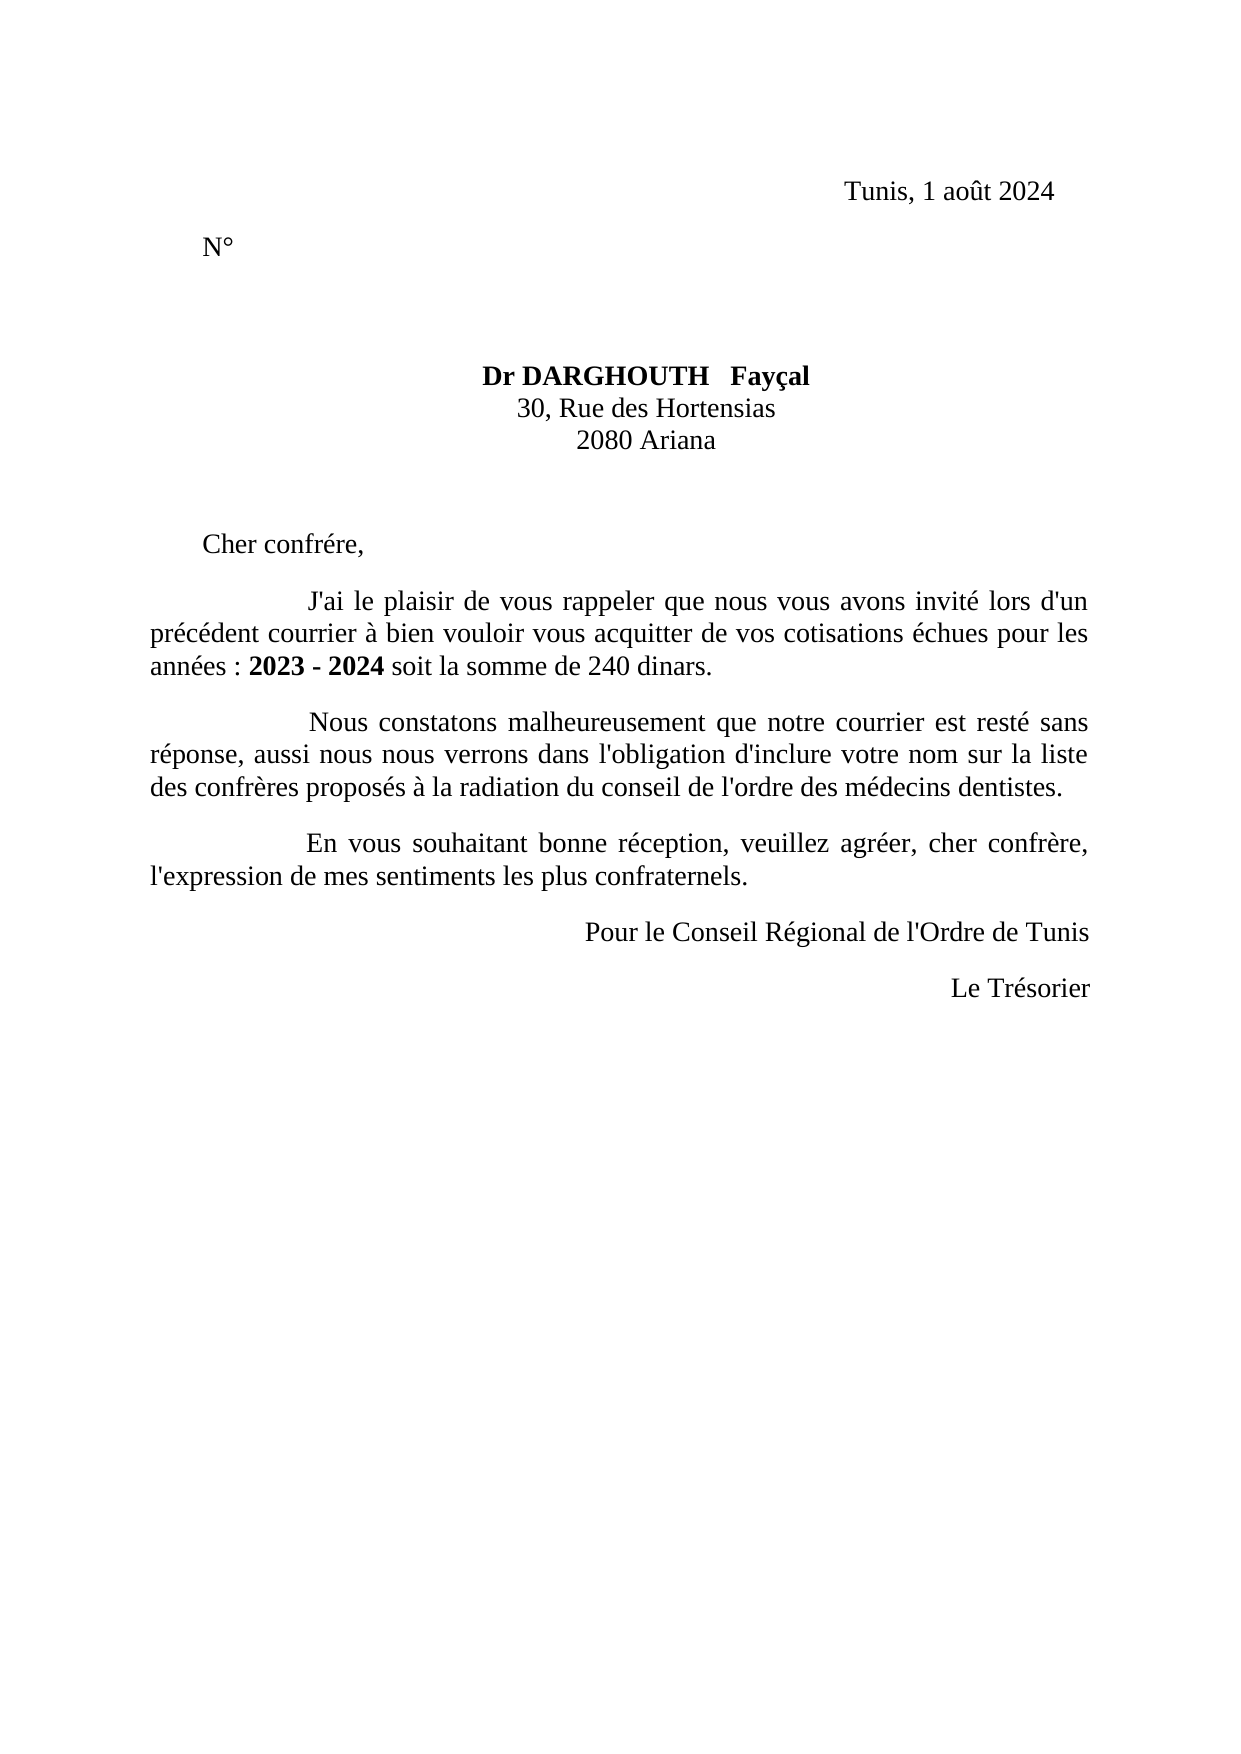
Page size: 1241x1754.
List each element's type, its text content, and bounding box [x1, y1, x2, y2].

text En vous souhaitant bonne réception, veuillez agréer, cher confrère, l'expression de mes sentiments les plus confraternels. [150, 826, 1090, 891]
text Tunis, 1 août 2024 [150, 174, 1090, 206]
text Dr DARGHOUTH Fayçal 30, Rue des Hortensias 2080 Ariana [150, 358, 1090, 456]
text J'ai le plaisir de vous rappeler que nous vous avons invité lors d'un précédent courrier à bien vouloir vous acquitter de vos cotisations échues pour les années : 2023 - 2024 soit la somme de 240 dinars. [150, 584, 1090, 681]
text Pour le Conseil Régional de l'Ordre de Tunis [150, 915, 1090, 947]
text Cher confrére, [150, 528, 1090, 560]
text Le Trésorier [150, 971, 1090, 1004]
text Nous constatons malheureusement que notre courrier est resté sans réponse, aussi nous nous verrons dans l'obligation d'inclure votre nom sur la liste des confrères proposés à la radiation du conseil de l'ordre des médecins dentistes. [150, 705, 1090, 802]
text N° [150, 230, 1090, 287]
